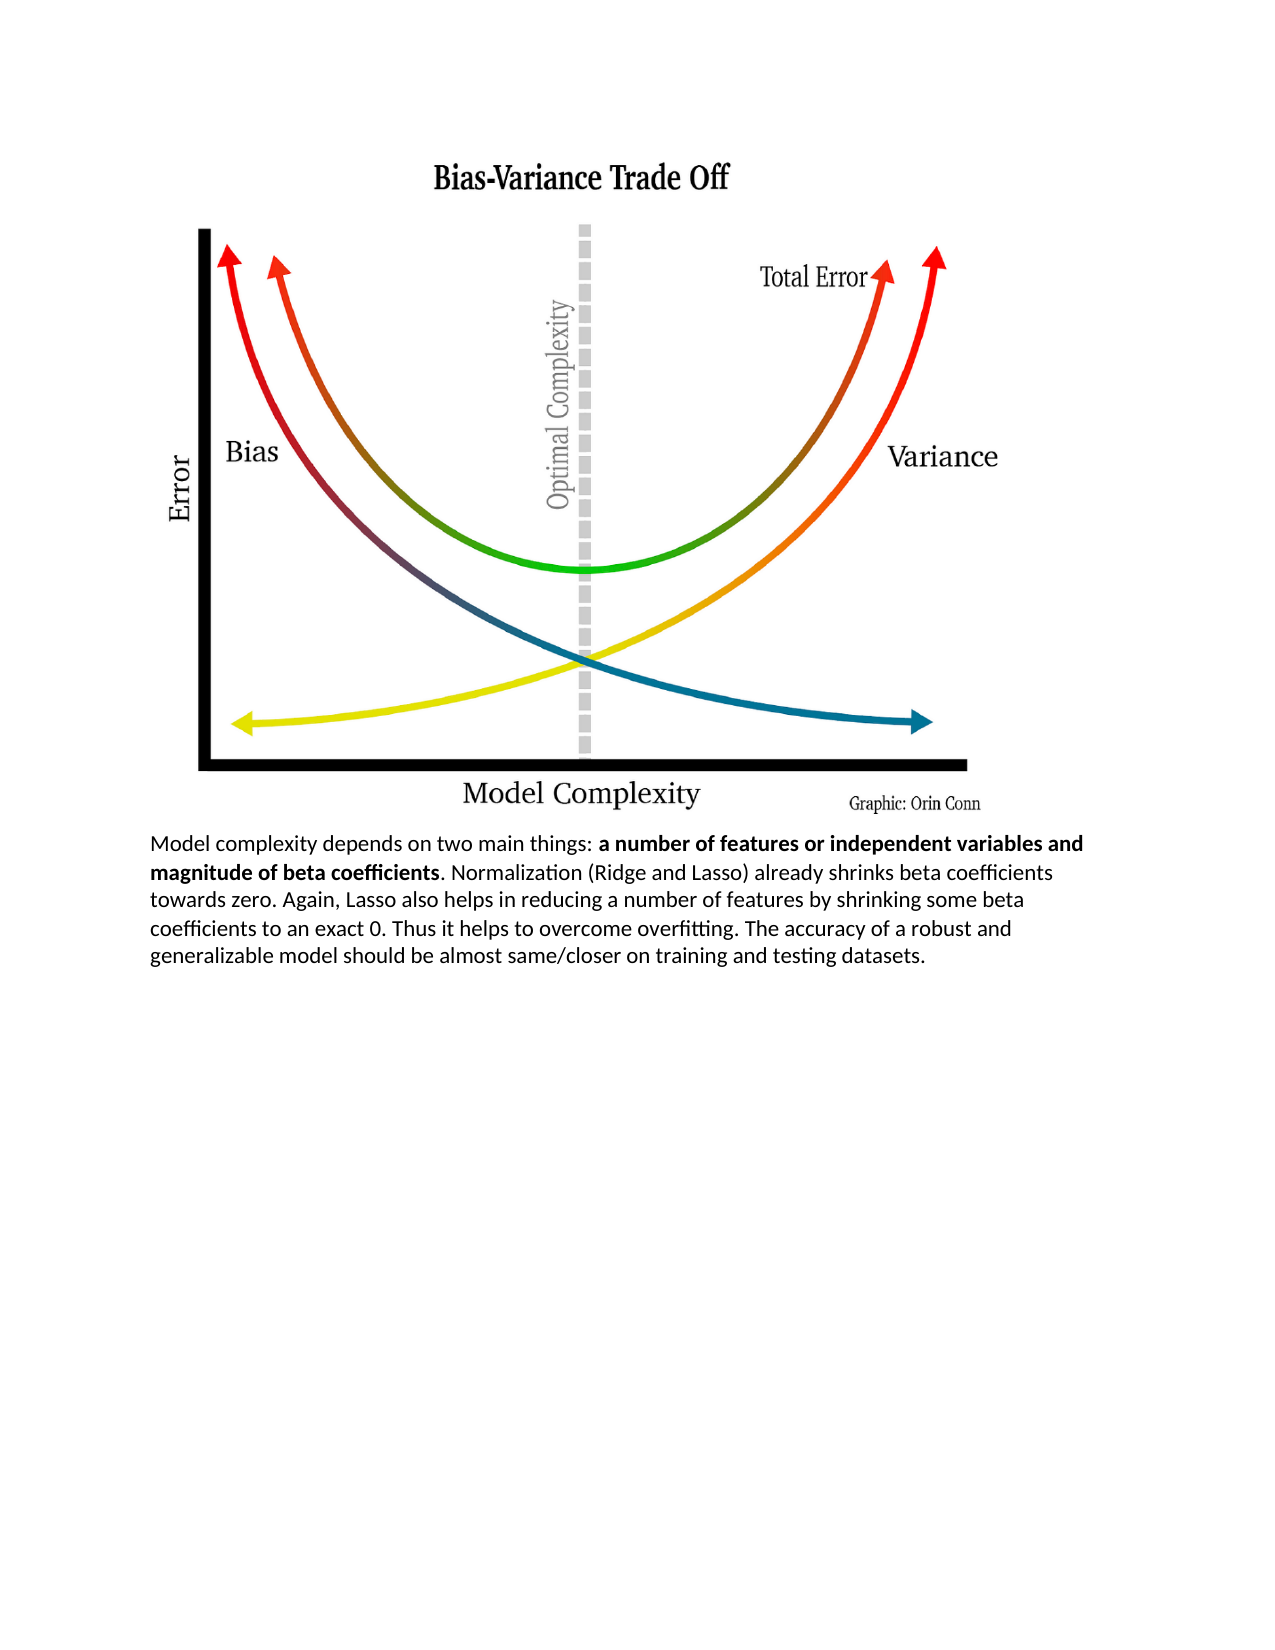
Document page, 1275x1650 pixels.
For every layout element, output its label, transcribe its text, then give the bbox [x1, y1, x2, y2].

text Model complexity depends on two main things: a number of features or independent variables and magnitude of beta coefficients. Normalization (Ridge and Lasso) already shrinks beta coefficients towards zero. Again, Lasso also helps in reducing a number of features by shrinking some beta coefficients to an exact 0. Thus it helps to overcome overfitting. The accuracy of a robust and generalizable model should be almost same/closer on training and testing datasets. [150, 829, 1125, 970]
picture [150, 150, 1029, 830]
